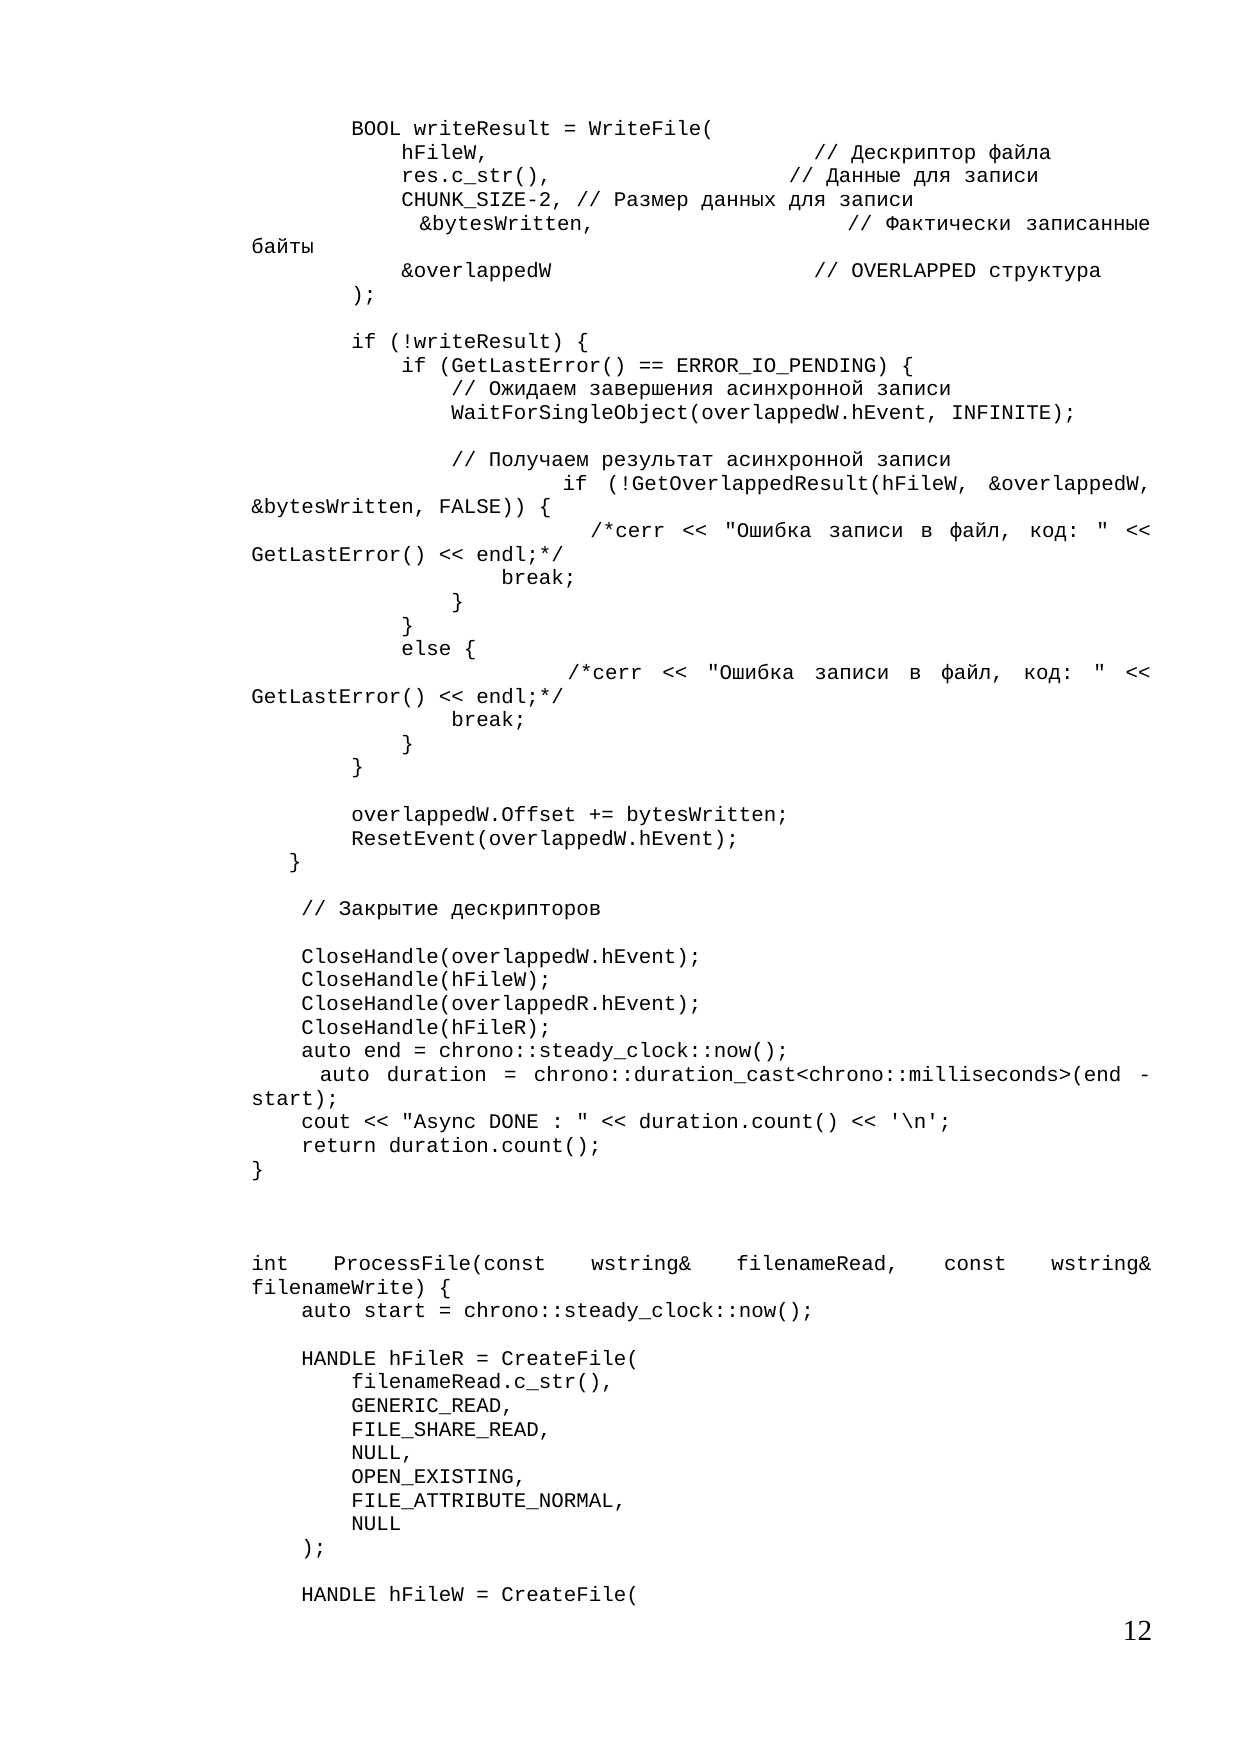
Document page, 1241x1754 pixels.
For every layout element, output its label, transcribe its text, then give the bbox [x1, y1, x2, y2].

text if (!writeResult) { [251, 331, 1152, 354]
text HANDLE hFileR = CreateFile( [251, 1348, 1152, 1371]
text // Ожидаем завершения асинхронной записи [251, 378, 1152, 402]
text auto duration = chrono::duration_cast<chrono::milliseconds>(end - start); [251, 1064, 1152, 1111]
text else { [251, 638, 1152, 662]
text NULL, [251, 1442, 1152, 1466]
text CHUNK_SIZE-2, // Размер данных для записи [251, 189, 1152, 213]
text OPEN_EXISTING, [251, 1466, 1152, 1489]
text int ProcessFile(const wstring& filenameRead, const wstring& filenameWrite) { [251, 1253, 1152, 1300]
text GENERIC_READ, [251, 1395, 1152, 1419]
text CloseHandle(overlappedR.hEvent); [251, 993, 1152, 1017]
text cout << "Async DONE : " << duration.count() << '\n'; [251, 1111, 1152, 1135]
text overlappedW.Offset += bytesWritten; [251, 804, 1152, 827]
text hFileW, // Дескриптор файла [251, 142, 1152, 165]
text auto start = chrono::steady_clock::now(); [251, 1300, 1152, 1324]
text auto end = chrono::steady_clock::now(); [251, 1040, 1152, 1064]
text ); [251, 1537, 1152, 1561]
text } [251, 757, 1152, 780]
text NULL [251, 1513, 1152, 1537]
text return duration.count(); [251, 1135, 1152, 1158]
text // Закрытие дескрипторов [251, 898, 1152, 922]
text break; [251, 709, 1152, 733]
text FILE_ATTRIBUTE_NORMAL, [251, 1489, 1152, 1513]
text } [251, 1158, 1152, 1182]
text &bytesWritten, // Фактически записанные байты [251, 213, 1152, 260]
text } [251, 851, 1152, 875]
text break; [251, 567, 1152, 591]
text CloseHandle(hFileW); [251, 969, 1152, 993]
text /*cerr << "Ошибка записи в файл, код: " << GetLastError() << endl;*/ [251, 662, 1152, 709]
text &overlappedW // OVERLAPPED структура [251, 260, 1152, 284]
text } [251, 615, 1152, 638]
text BOOL writeResult = WriteFile( [251, 118, 1152, 142]
text CloseHandle(overlappedW.hEvent); [251, 946, 1152, 969]
text } [251, 591, 1152, 615]
text /*cerr << "Ошибка записи в файл, код: " << GetLastError() << endl;*/ [251, 520, 1152, 567]
text CloseHandle(hFileR); [251, 1017, 1152, 1040]
text FILE_SHARE_READ, [251, 1419, 1152, 1442]
text HANDLE hFileW = CreateFile( [251, 1584, 1152, 1608]
text if (GetLastError() == ERROR_IO_PENDING) { [251, 354, 1152, 378]
text ResetEvent(overlappedW.hEvent); [251, 827, 1152, 851]
text // Получаем результат асинхронной записи [251, 449, 1152, 473]
text res.c_str(), // Данные для записи [251, 165, 1152, 189]
text filenameRead.c_str(), [251, 1371, 1152, 1395]
text if (!GetOverlappedResult(hFileW, &overlappedW, &bytesWritten, FALSE)) { [251, 473, 1152, 520]
text WaitForSingleObject(overlappedW.hEvent, INFINITE); [251, 402, 1152, 426]
text } [251, 733, 1152, 757]
text ); [251, 284, 1152, 307]
